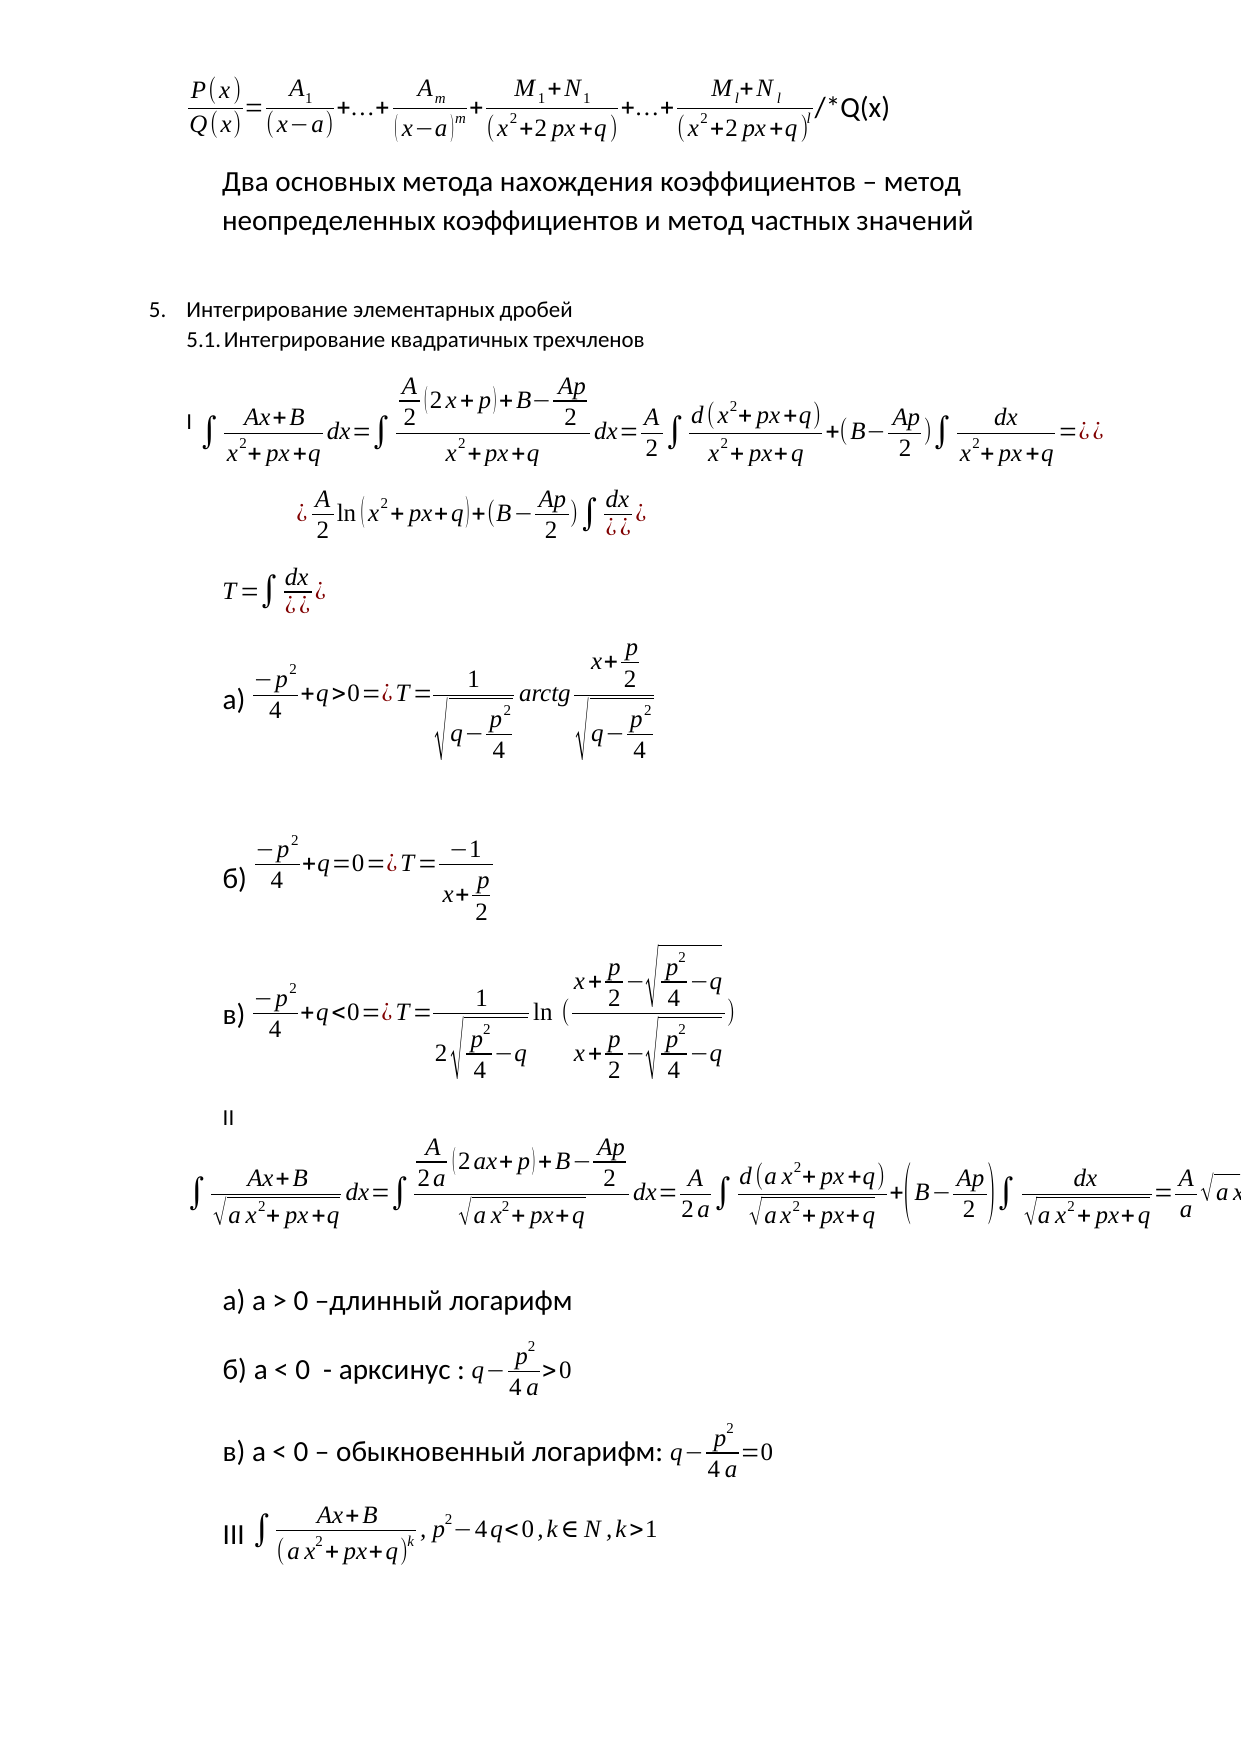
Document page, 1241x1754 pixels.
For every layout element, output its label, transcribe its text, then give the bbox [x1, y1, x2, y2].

text в) [112, 944, 1165, 1083]
text а) a > 0 –длинный логарифм [112, 1282, 1165, 1318]
list Интегрирование квадратичных трехчленов [186, 325, 1165, 353]
text II [186, 1103, 1165, 1264]
text Два основных метода нахождения коэффициентов – метод неопределенных коэффициентов и метод частных значений [222, 163, 1165, 237]
list /*Q(x) [186, 75, 1165, 144]
text I [186, 372, 1165, 466]
list Интегрирование элементарных дробей [149, 295, 1165, 323]
text III [75, 1502, 1165, 1566]
text в) a < 0 – обыкновенный логарифм: [75, 1419, 1165, 1482]
text а) [75, 634, 1165, 764]
text б) a < 0 - арксинус : [112, 1338, 1165, 1400]
text б) [112, 831, 1165, 924]
